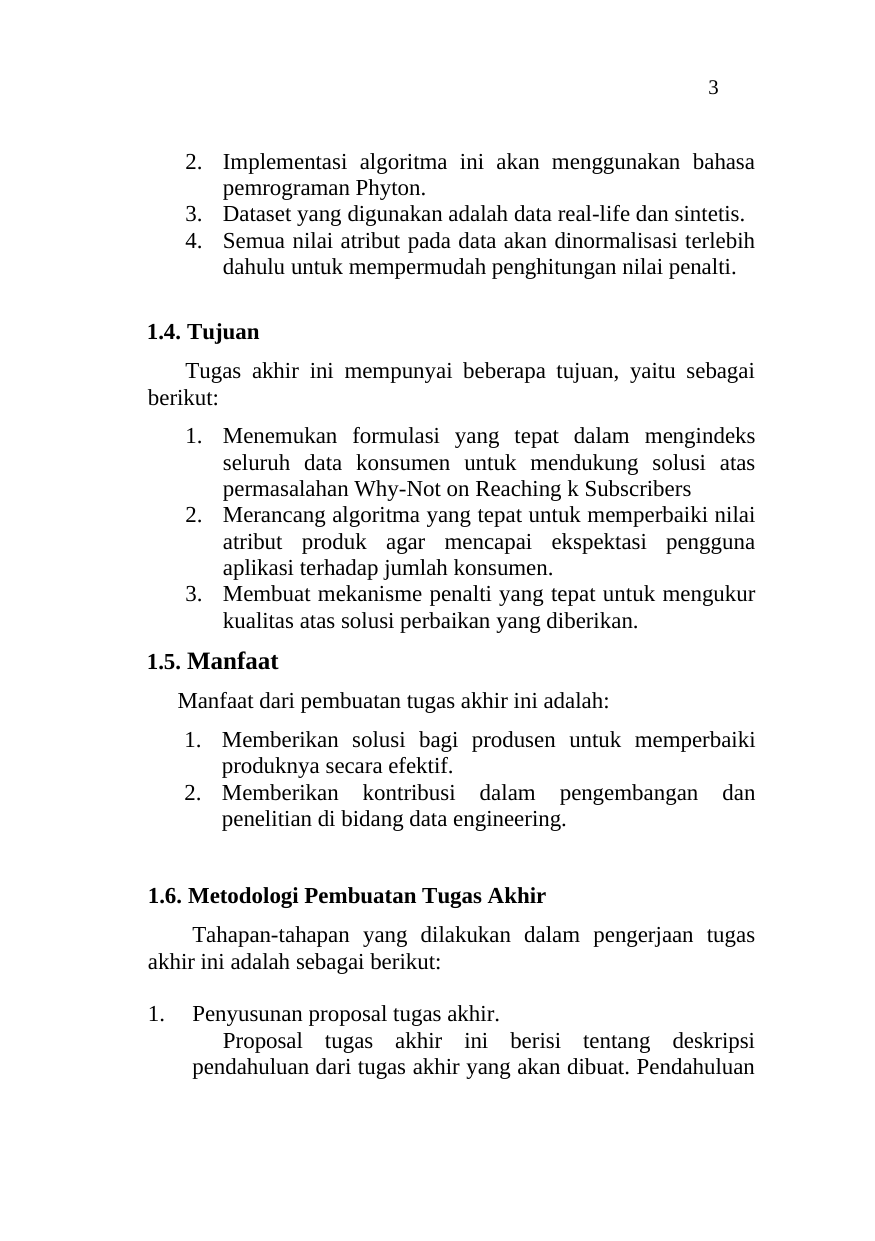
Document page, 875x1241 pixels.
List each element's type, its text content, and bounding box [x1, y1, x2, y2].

list Implementasi algoritma ini akan menggunakan bahasa pemrograman Phyton. [185, 148, 756, 200]
list Menemukan formulasi yang tepat dalam mengindeks seluruh data konsumen untuk mendukung solusi atas permasalahan Why-Not on Reaching k Subscribers [185, 422, 756, 501]
list Semua nilai atribut pada data akan dinormalisasi terlebih dahulu untuk mempermudah penghitungan nilai penalti. [185, 227, 756, 279]
text Manfaat dari pembuatan tugas akhir ini adalah: [148, 687, 756, 713]
list Penyusunan proposal tugas akhir. [148, 1001, 756, 1027]
list Membuat mekanisme penalti yang tepat untuk mengukur kualitas atas solusi perbaikan yang diberikan. [185, 581, 756, 633]
subtitle Metodologi Pembuatan Tugas Akhir [148, 883, 756, 909]
subtitle Tujuan [147, 318, 756, 345]
list Memberikan kontribusi dalam pengembangan dan penelitian di bidang data engineering. [184, 778, 756, 831]
list Memberikan solusi bagi produsen untuk memperbaiki produknya secara efektif. [184, 726, 756, 778]
list Dataset yang digunakan adalah data real-life dan sintetis. [185, 200, 756, 227]
list Merancang algoritma yang tepat untuk memperbaiki nilai atribut produk agar mencapai ekspektasi pengguna aplikasi terhadap jumlah konsumen. [185, 501, 756, 581]
text Tugas akhir ini mempunyai beberapa tujuan, yaitu sebagai berikut: [148, 357, 756, 410]
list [192, 1027, 756, 1079]
subtitle Manfaat [147, 646, 756, 674]
list Tahapan-tahapan yang dilakukan dalam pengerjaan tugas akhir ini adalah sebagai berikut: [148, 921, 756, 974]
